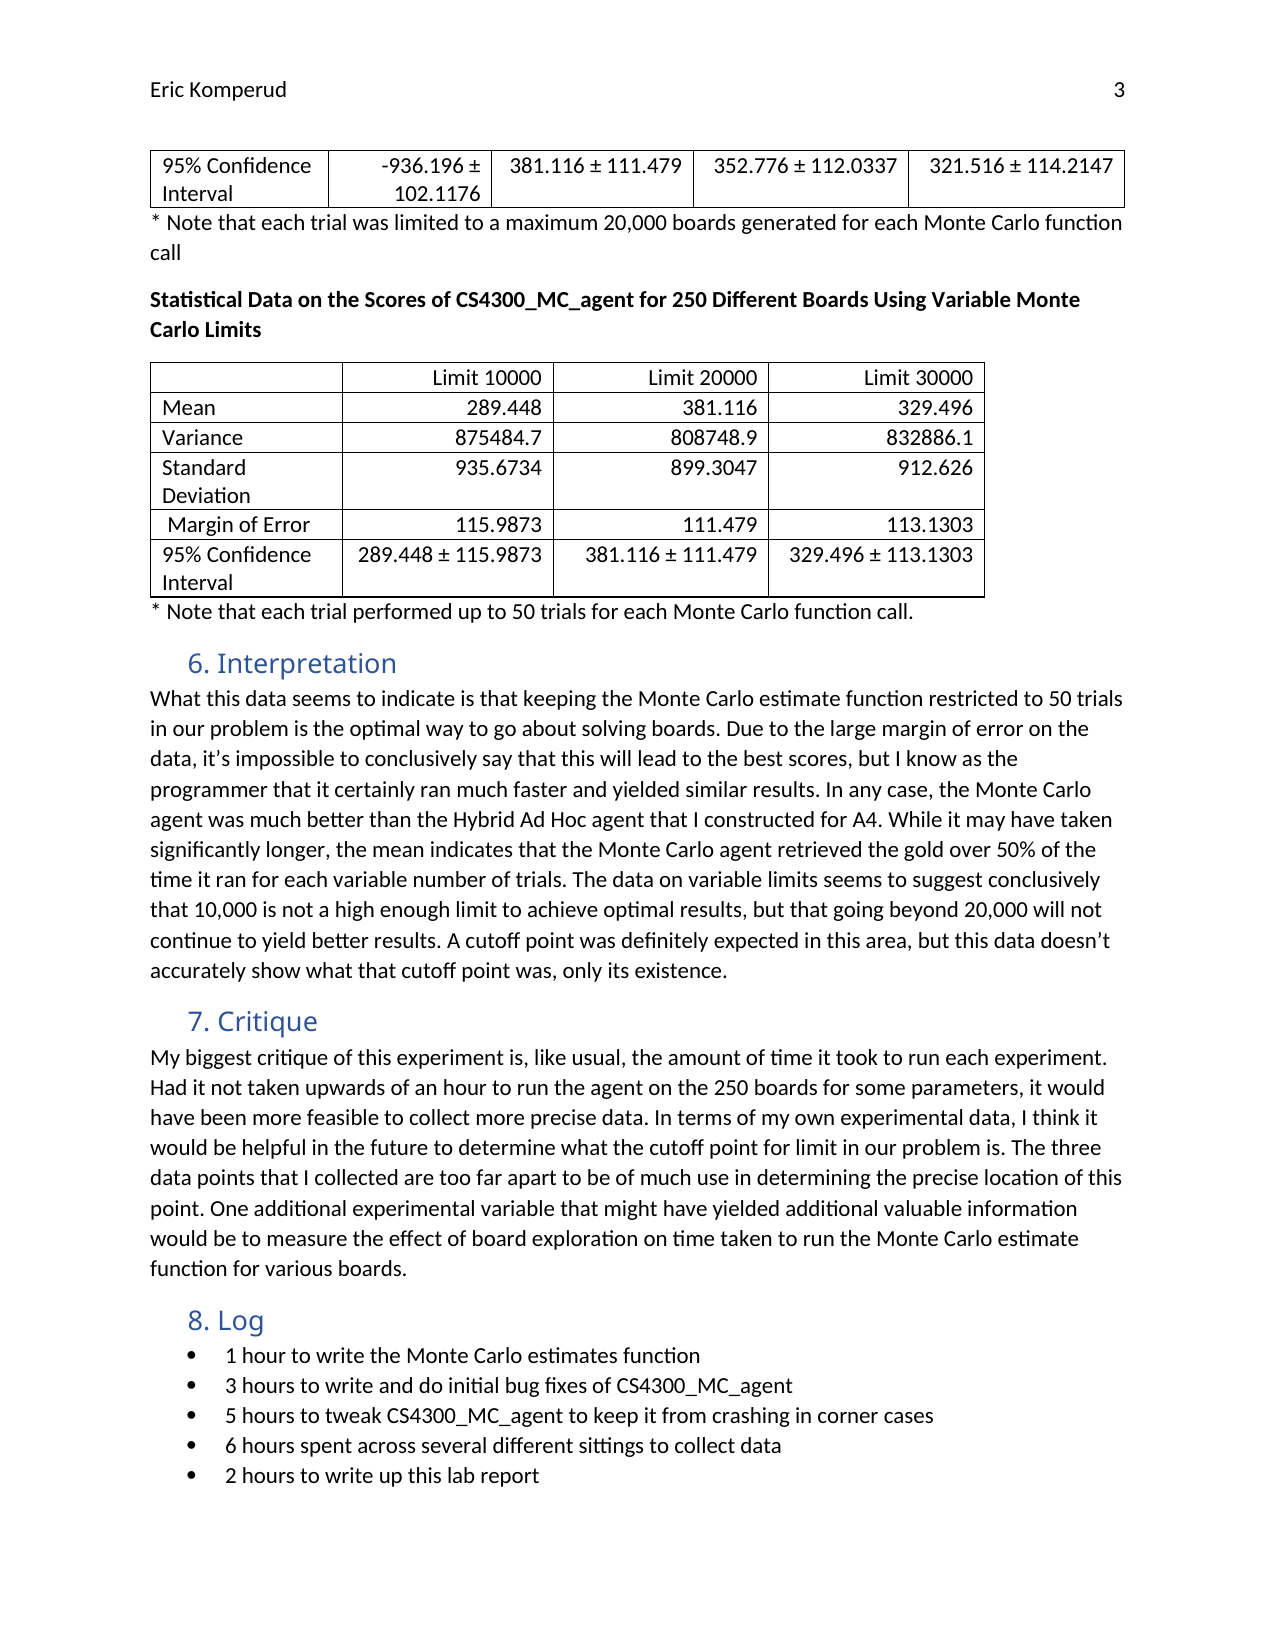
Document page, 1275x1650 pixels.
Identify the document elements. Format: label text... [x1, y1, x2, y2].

table_header Limit 30000 [769, 363, 984, 392]
subtitle 6. Interpretation [187, 644, 1125, 681]
table_cell 381.116 [554, 393, 768, 422]
table_cell 381.116 ± 111.479 [554, 540, 768, 596]
list 6 hours spent across several different sittings to collect data [187, 1431, 1125, 1459]
list 3 hours to write and do initial bug fixes of CS4300_MC_agent [187, 1371, 1125, 1399]
table_cell 111.479 [554, 510, 768, 539]
table_header Limit 20000 [554, 363, 768, 392]
table_cell 808748.9 [554, 423, 768, 452]
table_cell -936.196 ± 102.1176 [329, 151, 491, 207]
table_cell 329.496 ± 113.1303 [769, 540, 984, 596]
table_cell 875484.7 [343, 423, 553, 452]
table_cell 832886.1 [769, 423, 984, 452]
table_cell 935.6734 [343, 453, 553, 509]
text What this data seems to indicate is that keeping the Monte Carlo estimate function restricted to 50 trials in our problem is the optimal way to go about solving boards. Due to the large margin of error on the data, it’s impossible to conclusively say that this will lead to the best scores, but I know as the programmer that it certainly ran much faster and yielded similar results. In any case, the Monte Carlo agent was much better than the Hybrid Ad Hoc agent that I constructed for A4. While it may have taken significantly longer, the mean indicates that the Monte Carlo agent retrieved the gold over 50% of the time it ran for each variable number of trials. The data on variable limits seems to suggest conclusively that 10,000 is not a high enough limit to achieve optimal results, but that going beyond 20,000 will not continue to yield better results. A cutoff point was definitely expected in this area, but this data doesn’t accurately show what that cutoff point was, only its existence. [150, 684, 1125, 984]
table_cell 352.776 ± 112.0337 [694, 151, 908, 207]
table_header [151, 363, 342, 392]
table_cell 289.448 ± 115.9873 [343, 540, 553, 596]
table_cell Standard Deviation [151, 453, 342, 509]
subtitle 7. Critique [187, 1003, 1125, 1040]
table_cell 289.448 [343, 393, 553, 422]
table_cell Margin of Error [151, 510, 342, 539]
table_cell Mean [151, 393, 342, 422]
list 2 hours to write up this lab report [187, 1462, 1125, 1490]
list 1 hour to write the Monte Carlo estimates function [187, 1341, 1125, 1369]
table_cell 912.626 [769, 453, 984, 509]
table_cell 115.9873 [343, 510, 553, 539]
table_cell 95% Confidence Interval [151, 151, 328, 207]
table_cell 381.116 ± 111.479 [492, 151, 693, 207]
text My biggest critique of this experiment is, like usual, the amount of time it took to run each experiment. Had it not taken upwards of an hour to run the agent on the 250 boards for some parameters, it would have been more feasible to collect more precise data. In terms of my own experimental data, I think it would be helpful in the future to determine what the cutoff point for limit in our problem is. The three data points that I collected are too far apart to be of much use in determining the precise location of this point. One additional experimental variable that might have yielded additional valuable information would be to measure the effect of board exploration on time taken to run the Monte Carlo estimate function for various boards. [150, 1043, 1125, 1282]
text * Note that each trial performed up to 50 trials for each Monte Carlo function call. [150, 597, 1125, 626]
subtitle 8. Log [187, 1301, 1125, 1338]
text * Note that each trial was limited to a maximum 20,000 boards generated for each Monte Carlo function call [150, 208, 1125, 266]
table_cell 329.496 [769, 393, 984, 422]
table_header Limit 10000 [343, 363, 553, 392]
table_cell 321.516 ± 114.2147 [909, 151, 1124, 207]
table_cell 899.3047 [554, 453, 768, 509]
table_cell 95% Confidence Interval [151, 540, 342, 596]
list 5 hours to tweak CS4300_MC_agent to keep it from crashing in corner cases [187, 1401, 1125, 1429]
table_cell 113.1303 [769, 510, 984, 539]
text Statistical Data on the Scores of CS4300_MC_agent for 250 Different Boards Using Variable Monte Carlo Limits [150, 285, 1125, 343]
table_cell Variance [151, 423, 342, 452]
